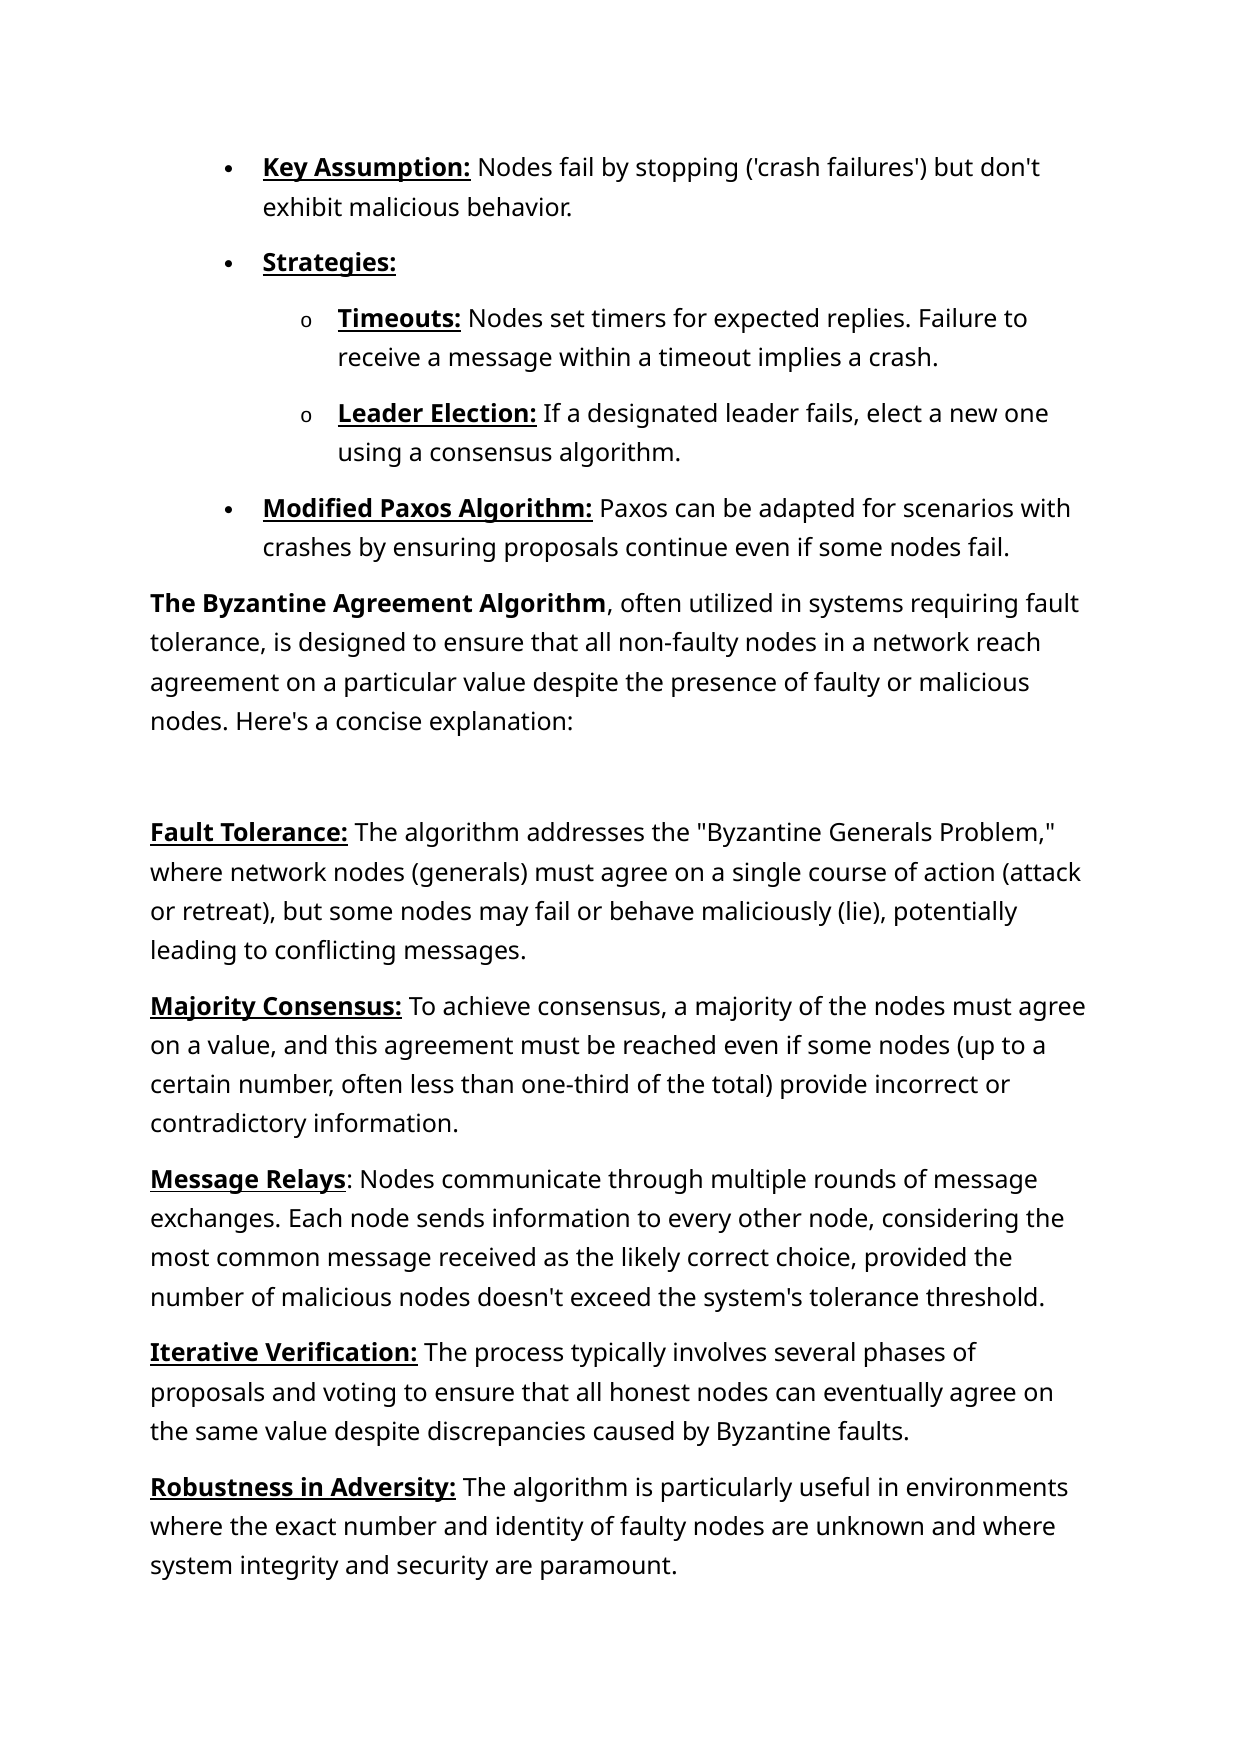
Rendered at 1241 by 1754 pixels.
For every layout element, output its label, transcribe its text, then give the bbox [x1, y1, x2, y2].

text Fault Tolerance: The algorithm addresses the "Byzantine Generals Problem," where network nodes (generals) must agree on a single course of action (attack or retreat), but some nodes may fail or behave maliciously (lie), potentially leading to conflicting messages. [150, 815, 1090, 967]
list Strategies: [225, 245, 1090, 279]
text Majority Consensus: To achieve consensus, a majority of the nodes must agree on a value, and this agreement must be reached even if some nodes (up to a certain number, often less than one-third of the total) provide incorrect or contradictory information. [150, 988, 1090, 1140]
text The Byzantine Agreement Algorithm, often utilized in systems requiring fault tolerance, is designed to ensure that all non-faulty nodes in a network reach agreement on a particular value despite the presence of faulty or malicious nodes. Here's a concise explanation: [150, 586, 1090, 737]
text Robustness in Adversity: The algorithm is particularly useful in environments where the exact number and identity of faulty nodes are unknown and where system integrity and security are paramount. [150, 1469, 1090, 1582]
list Modified Paxos Algorithm: Paxos can be adapted for scenarios with crashes by ensuring proposals continue even if some nodes fail. [225, 491, 1090, 564]
text Message Relays: Nodes communicate through multiple rounds of message exchanges. Each node sends information to every other node, considering the most common message received as the likely correct choice, provided the number of malicious nodes doesn't exceed the system's tolerance threshold. [150, 1162, 1090, 1313]
list Key Assumption: Nodes fail by stopping ('crash failures') but don't exhibit malicious behavior. [225, 150, 1090, 223]
text Iterative Verification: The process typically involves several phases of proposals and voting to ensure that all honest nodes can eventually agree on the same value despite discrepancies caused by Byzantine faults. [150, 1335, 1090, 1447]
list Leader Election: If a designated leader fails, elect a new one using a consensus algorithm. [300, 396, 1090, 469]
list Timeouts: Nodes set timers for expected replies. Failure to receive a message within a timeout implies a crash. [300, 301, 1090, 374]
